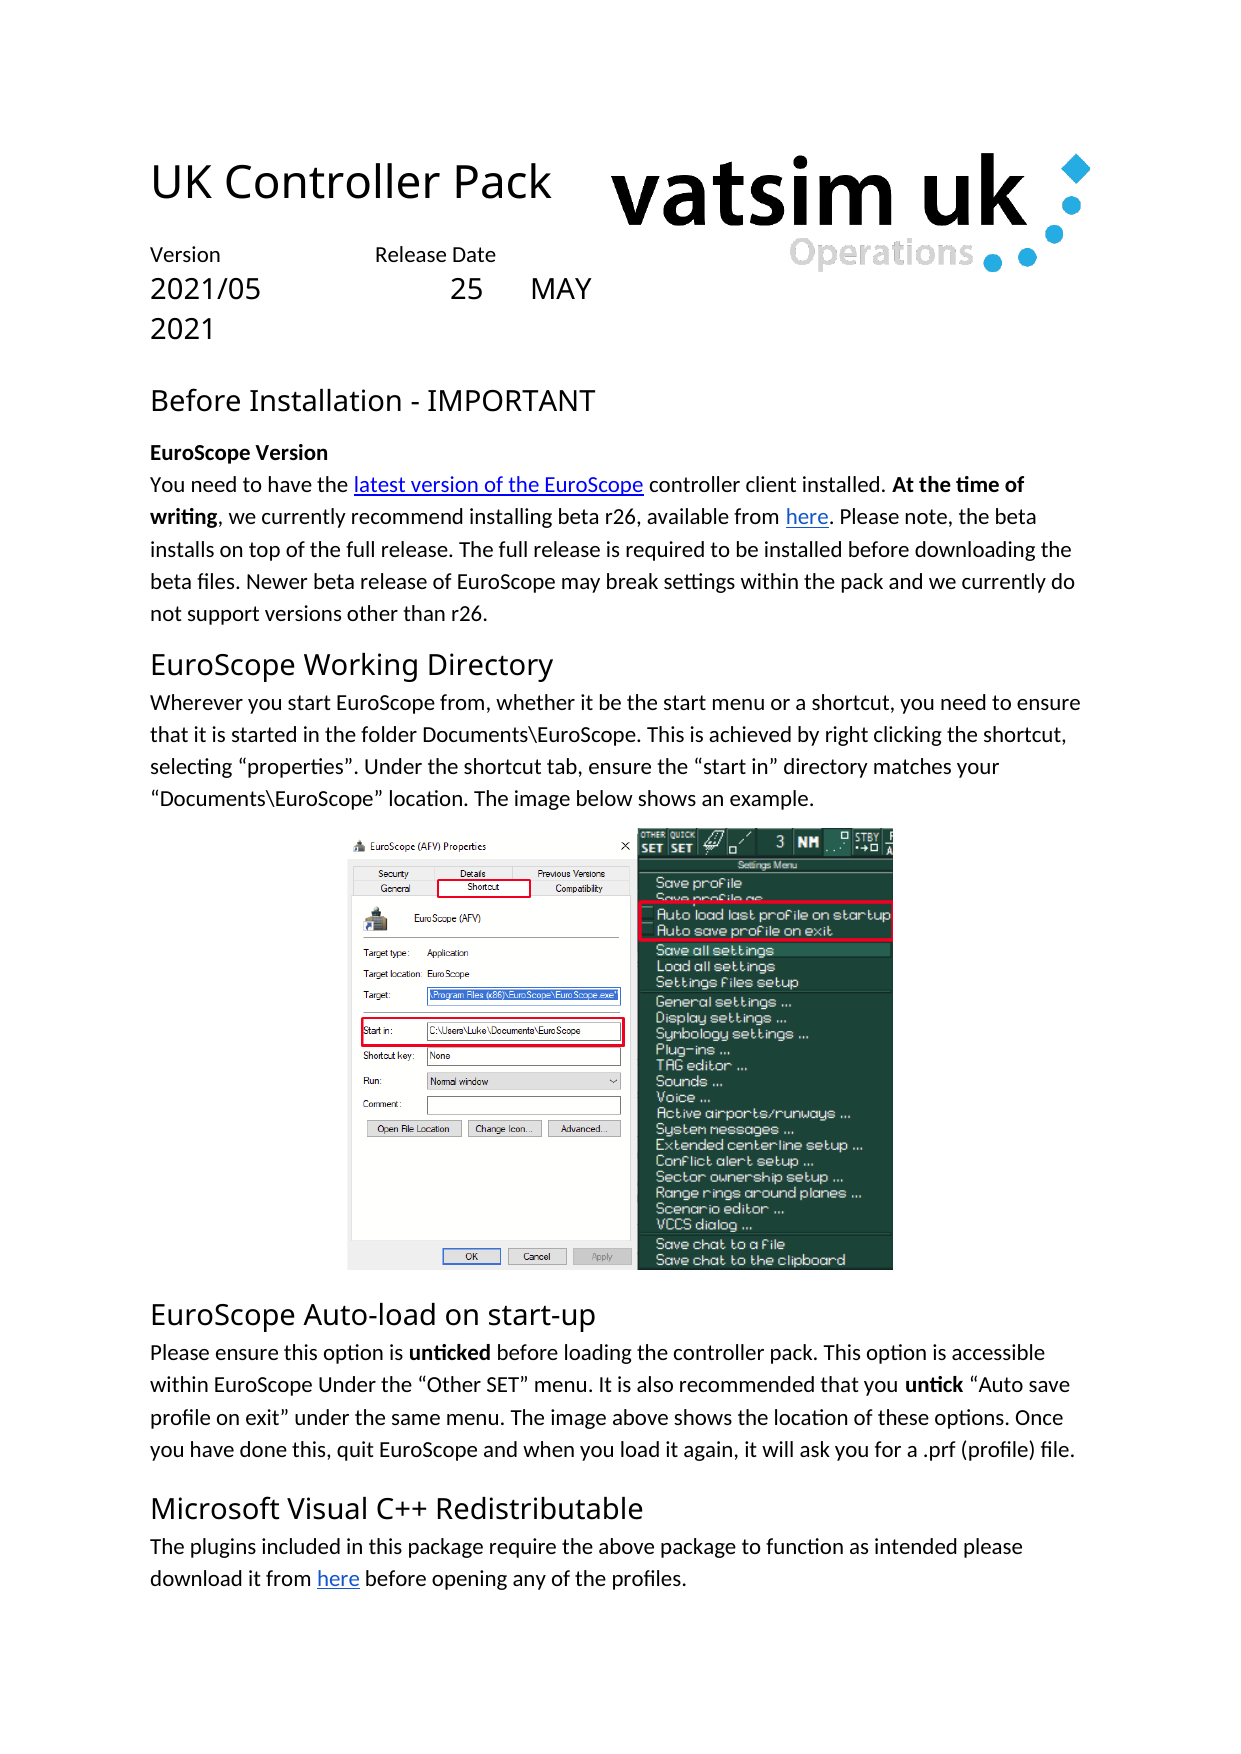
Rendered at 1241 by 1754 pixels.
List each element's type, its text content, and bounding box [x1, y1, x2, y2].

picture [347, 828, 893, 1270]
subtitle Before Installation - IMPORTANT [150, 380, 1090, 420]
text UK Controller Pack [150, 150, 1090, 212]
text Version Release Date [150, 240, 610, 268]
picture [610, 153, 1091, 272]
text 2021/05 25 MAY 2021 [150, 268, 1090, 348]
subtitle EuroScope Working Directory Wherever you start EuroScope from, whether it be the start menu or a shortcut, you need to ensure that it is started in the folder Documents\EuroScope. This is achieved by right clicking the shortcut, selecting “properties”. Under the shortcut tab, ensure the “start in” directory matches your “Documents\EuroScope” location. The image below shows an example. [150, 644, 1090, 812]
text Microsoft Visual C++ Redistributable The plugins included in this package require the above package to function as intended please download it from here before opening any of the profiles. [150, 1488, 1090, 1592]
subtitle EuroScope Version You need to have the latest version of the EuroScope controller client installed. At the time of writing, we currently recommend installing beta r26, available from here. Please note, the beta installs on top of the full release. The full release is required to be installed before downloading the beta files. Newer beta release of EuroScope may break settings within the pack and we currently do not support versions other than r26. [150, 438, 1090, 627]
